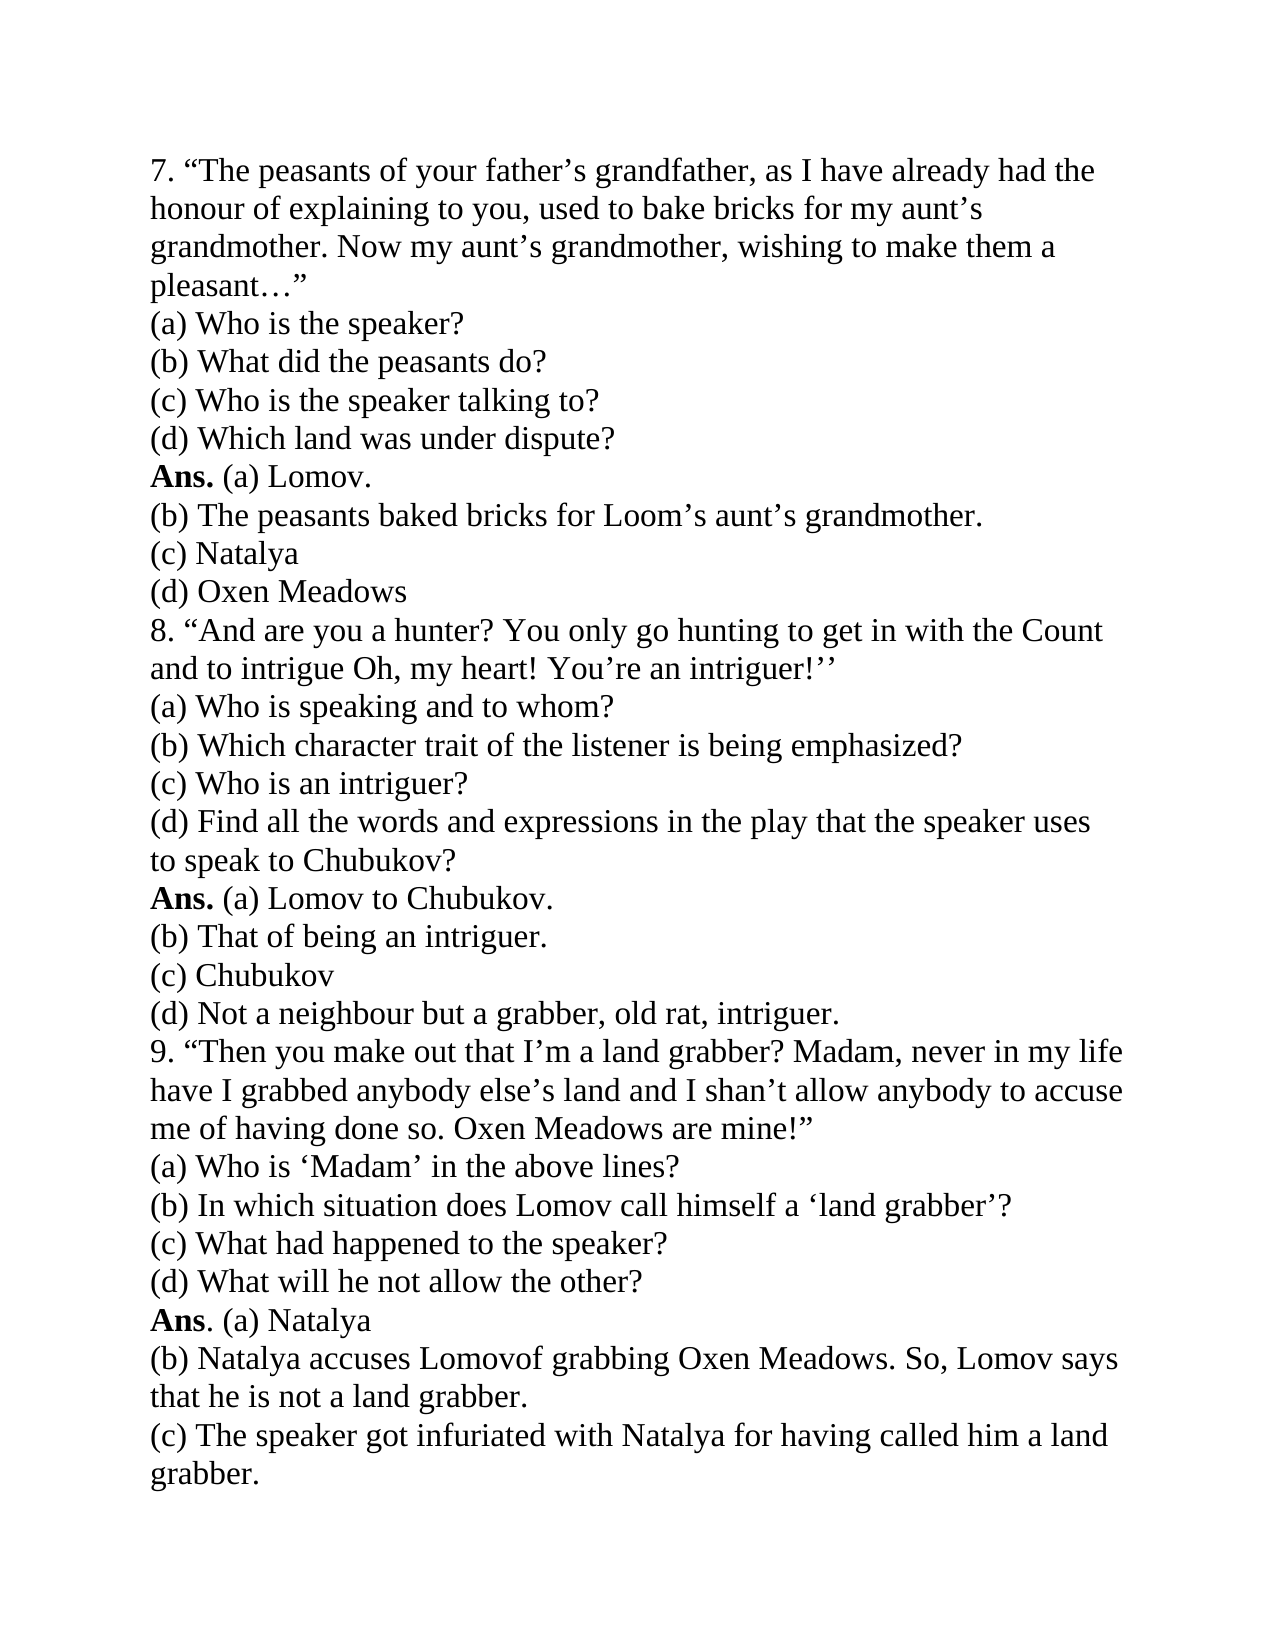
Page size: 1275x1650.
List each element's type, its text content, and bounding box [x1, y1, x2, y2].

text 7. “The peasants of your father’s grandfather, as I have already had the honour of explaining to you, used to bake bricks for my aunt’s grandmother. Now my aunt’s grandmother, wishing to make them a pleasant…” [150, 150, 1125, 303]
text (d) Which land was under dispute? [150, 418, 1125, 457]
text Ans. (a) Lomov. [150, 457, 1125, 495]
text (b) That of being an intriguer. [150, 917, 1125, 955]
text (c) What had happened to the speaker? [150, 1223, 1125, 1262]
text (c) Who is an intriguer? [150, 763, 1125, 802]
text Ans. (a) Lomov to Chubukov. [150, 878, 1125, 917]
text 9. “Then you make out that I’m a land grabber? Madam, never in my life have I grabbed anybody else’s land and I shan’t allow anybody to accuse me of having done so. Oxen Meadows are mine!” [150, 1032, 1125, 1147]
text (b) In which situation does Lomov call himself a ‘land grabber’? [150, 1185, 1125, 1223]
text (c) Chubukov [150, 955, 1125, 993]
text (a) Who is ‘Madam’ in the above lines? [150, 1147, 1125, 1185]
text (c) The speaker got infuriated with Natalya for having called him a land grabber. [150, 1415, 1125, 1492]
text (b) What did the peasants do? [150, 342, 1125, 380]
text (d) Find all the words and expressions in the play that the speaker uses to speak to Chubukov? [150, 802, 1125, 878]
text (d) Not a neighbour but a grabber, old rat, intriguer. [150, 993, 1125, 1032]
text (c) Who is the speaker talking to? [150, 380, 1125, 418]
text (a) Who is speaking and to whom? [150, 687, 1125, 725]
text (b) The peasants baked bricks for Loom’s aunt’s grandmother. [150, 495, 1125, 533]
text Ans. (a) Natalya [150, 1300, 1125, 1338]
text (b) Natalya accuses Lomovof grabbing Oxen Meadows. So, Lomov says that he is not a land grabber. [150, 1338, 1125, 1415]
text (c) Natalya [150, 533, 1125, 572]
text (d) What will he not allow the other? [150, 1262, 1125, 1300]
text (a) Who is the speaker? [150, 303, 1125, 342]
text 8. “And are you a hunter? You only go hunting to get in with the Count and to intrigue Oh, my heart! You’re an intriguer!’’ [150, 610, 1125, 687]
text (d) Oxen Meadows [150, 572, 1125, 610]
text (b) Which character trait of the listener is being emphasized? [150, 725, 1125, 763]
